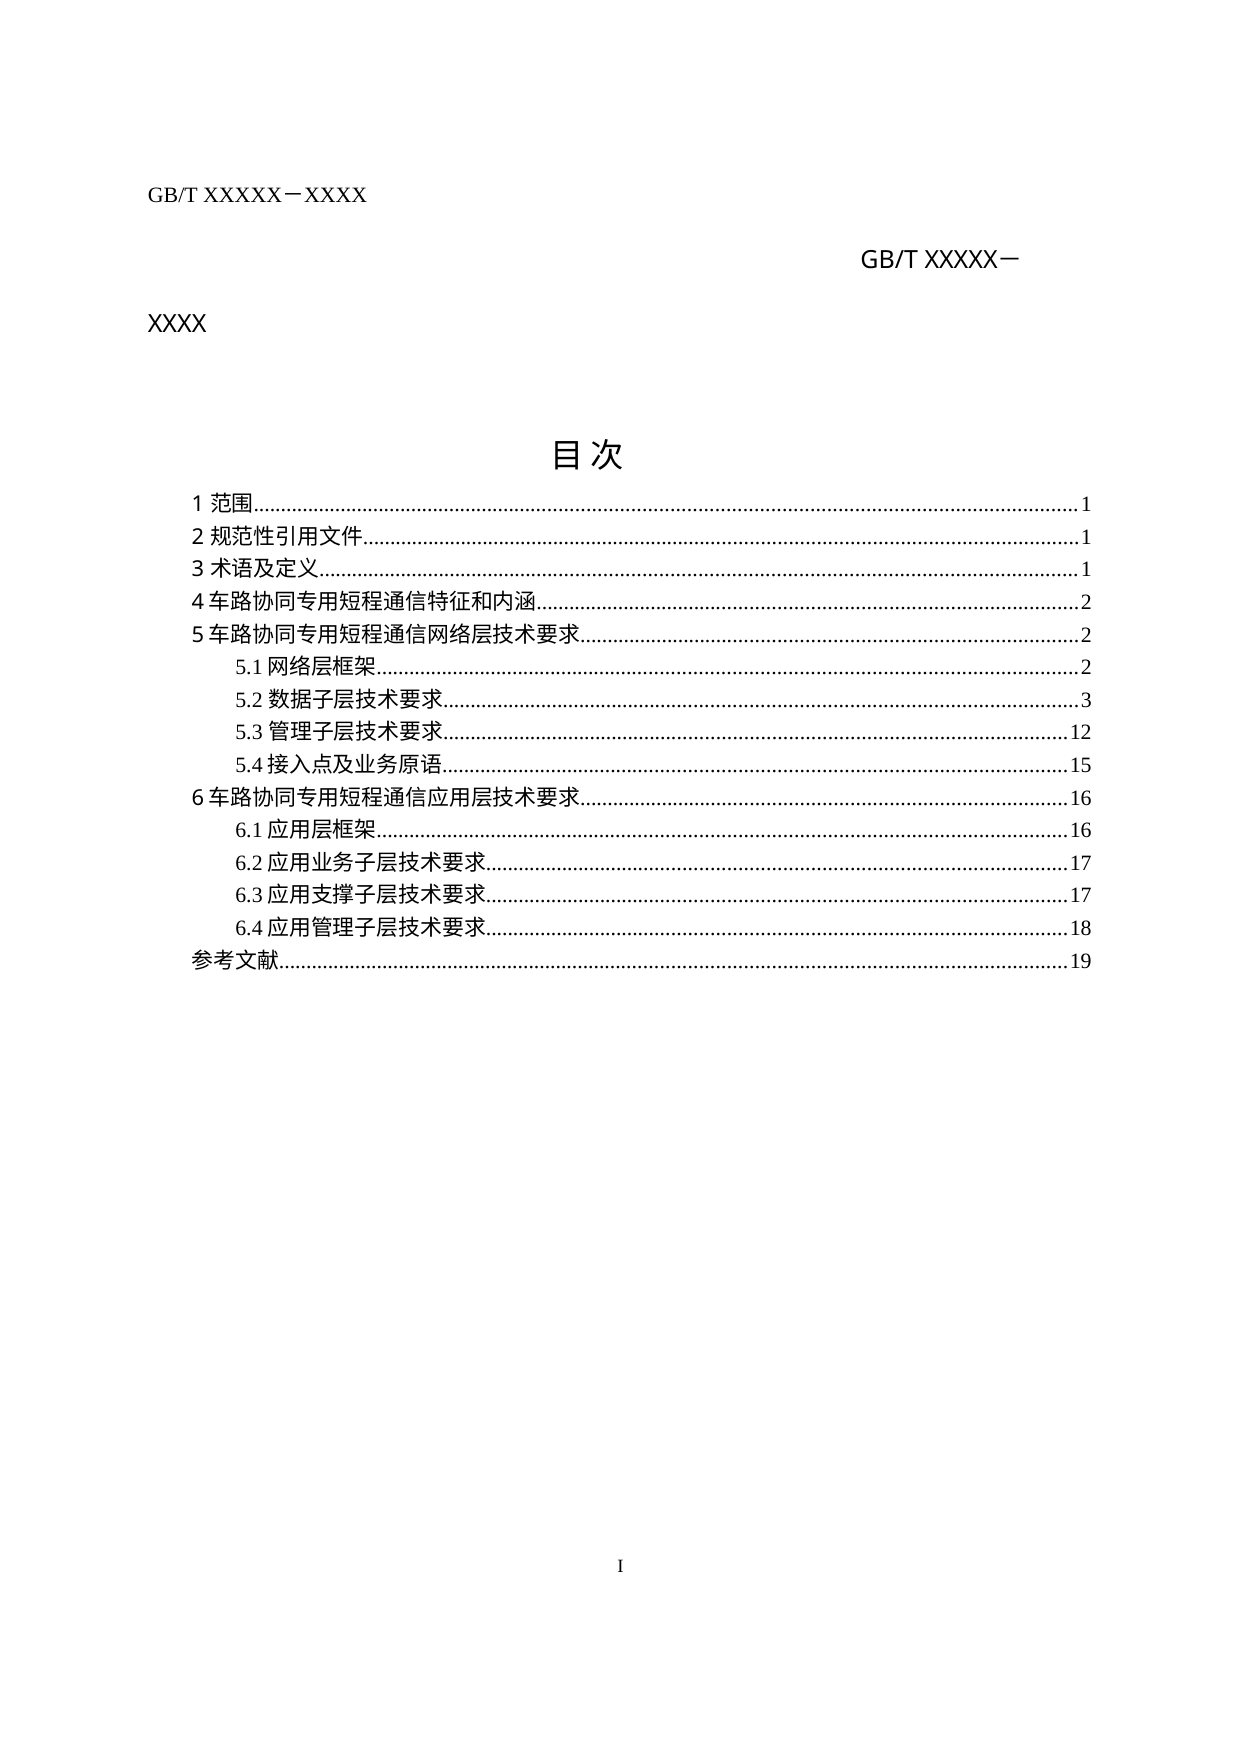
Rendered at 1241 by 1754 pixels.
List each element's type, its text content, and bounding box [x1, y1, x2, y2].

text 6.1应用层框架 16 [235, 812, 1092, 844]
text 4车路协同专用短程通信特征和内涵 2 [191, 583, 1092, 616]
text 5.3 管理子层技术要求 12 [235, 714, 1092, 747]
text 5车路协同专用短程通信网络层技术要求 2 [191, 616, 1092, 649]
text 6.3应用支撑子层技术要求 17 [235, 877, 1092, 909]
text GB/T XXXXX－XXXX [148, 225, 1026, 355]
text 目 次 [148, 421, 1026, 486]
text 5.4接入点及业务原语 15 [235, 747, 1092, 779]
text 6.2应用业务子层技术要求 17 [235, 844, 1092, 877]
text 3 术语及定义 1 [191, 551, 1092, 583]
text 参考文献 19 [191, 942, 1092, 975]
text 5.2 数据子层技术要求 3 [235, 681, 1092, 714]
text 6车路协同专用短程通信应用层技术要求 16 [191, 779, 1092, 812]
text 1 范围 1 [191, 486, 1092, 518]
text 2 规范性引用文件 1 [191, 518, 1092, 551]
text 5.1网络层框架 2 [235, 649, 1092, 681]
text 6.4应用管理子层技术要求 18 [235, 909, 1092, 942]
